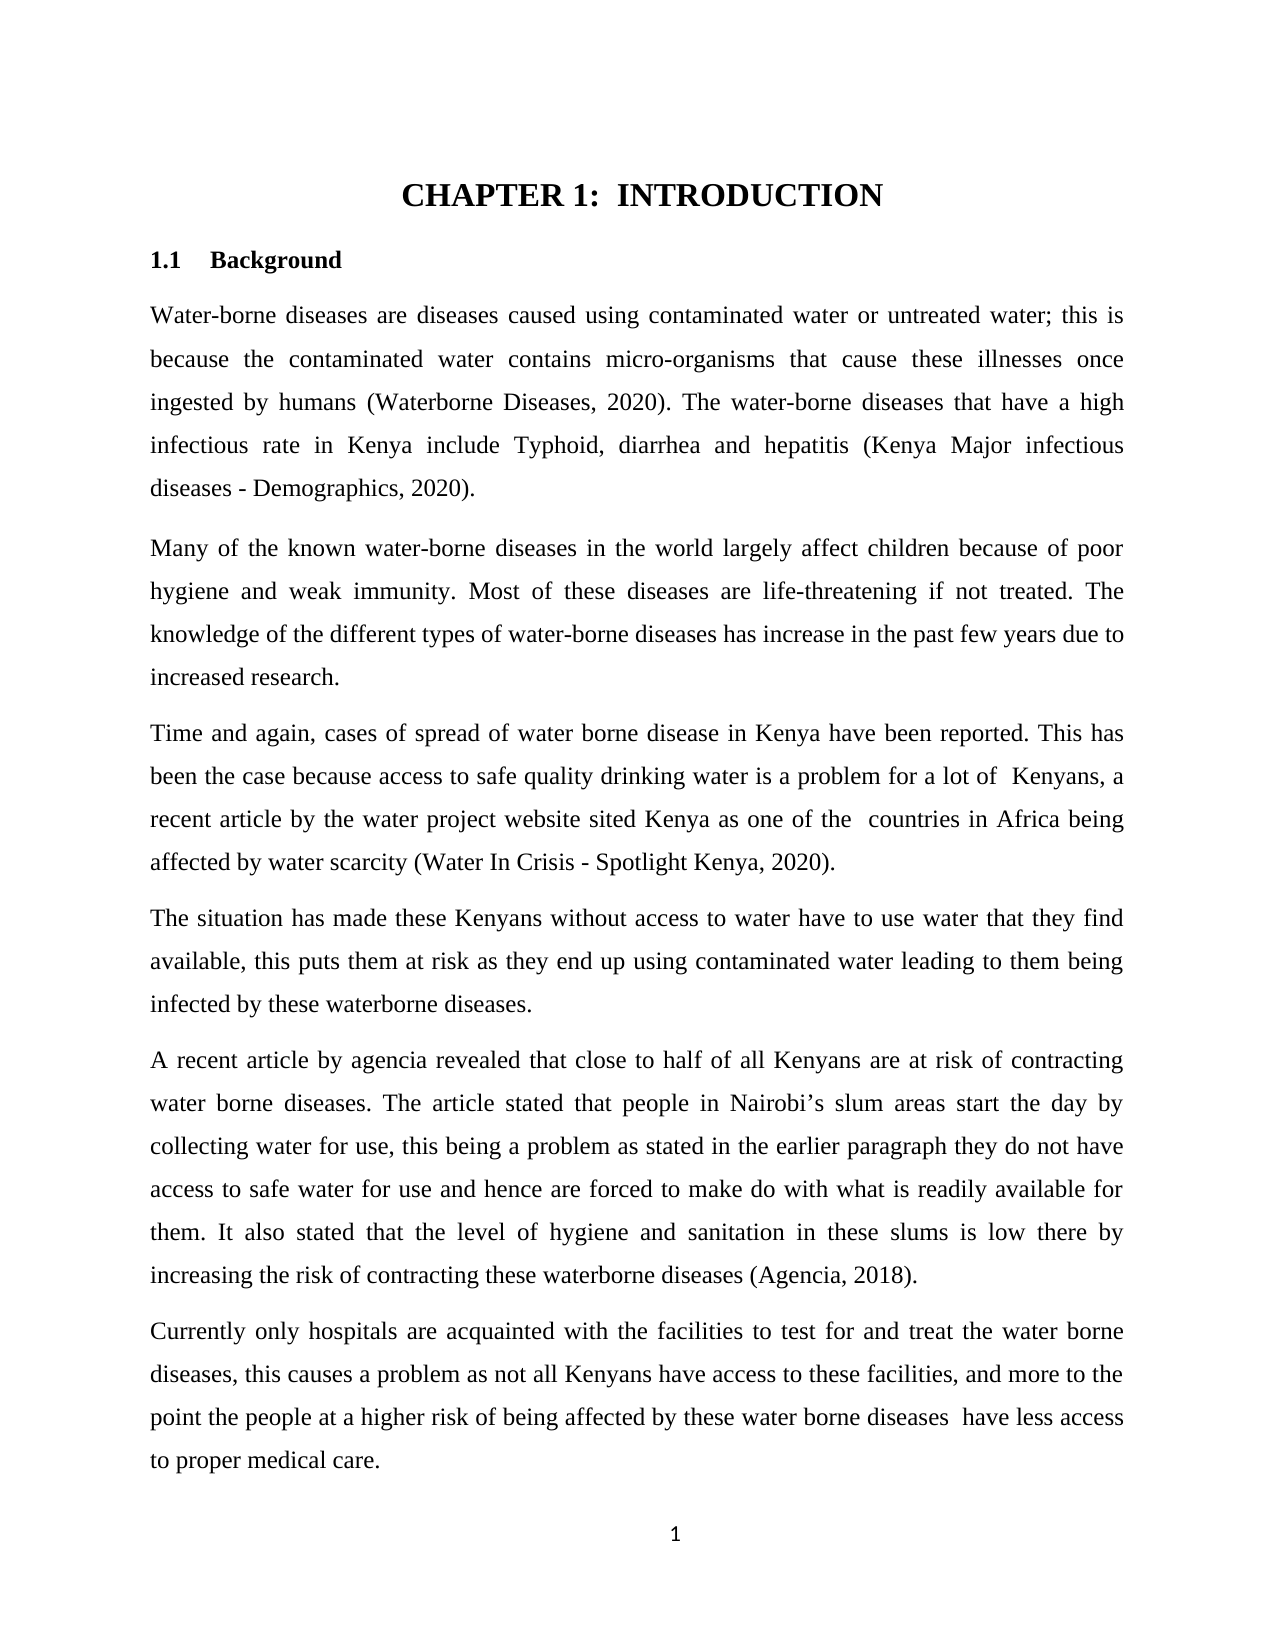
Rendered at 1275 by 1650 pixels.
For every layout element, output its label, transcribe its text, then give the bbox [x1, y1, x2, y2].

text Water-borne diseases are diseases caused using contaminated water or untreated water; this is because the contaminated water contains micro-organisms that cause these illnesses once ingested by humans (Waterborne Diseases, 2020). The water-borne diseases that have a high infectious rate in Kenya include Typhoid, diarrhea and hepatitis (Kenya Major infectious diseases - Demographics, 2020). [150, 301, 1125, 502]
text A recent article by agencia revealed that close to half of all Kenyans are at risk of contracting water borne diseases. The article stated that people in Nairobi’s slum areas start the day by collecting water for use, this being a problem as stated in the earlier paragraph they do not have access to safe water for use and hence are forced to make do with what is readily available for them. It also stated that the level of hygiene and sanitation in these slums is low there by increasing the risk of contracting these waterborne diseases (Agencia, 2018). [150, 1045, 1125, 1289]
subtitle INTRODUCTION [159, 175, 1125, 213]
subtitle Background [150, 245, 1125, 274]
text Currently only hospitals are acquainted with the facilities to test for and treat the water borne diseases, this causes a problem as not all Kenyans have access to these facilities, and more to the point the people at a higher risk of being affected by these water borne diseases have less access to proper medical care. [150, 1316, 1125, 1474]
text Many of the known water-borne diseases in the world largely affect children because of poor hygiene and weak immunity. Most of these diseases are life-threatening if not treated. The knowledge of the different types of water-borne diseases has increase in the past few years due to increased research. [150, 533, 1125, 691]
text The situation has made these Kenyans without access to water have to use water that they find available, this puts them at risk as they end up using contaminated water leading to them being infected by these waterborne diseases. [150, 903, 1125, 1018]
text Time and again, cases of spread of water borne disease in Kenya have been reported. This has been the case because access to safe quality drinking water is a problem for a lot of Kenyans, a recent article by the water project website sited Kenya as one of the countries in Africa being affected by water scarcity (Water In Crisis - Spotlight Kenya, 2020). [150, 718, 1125, 876]
